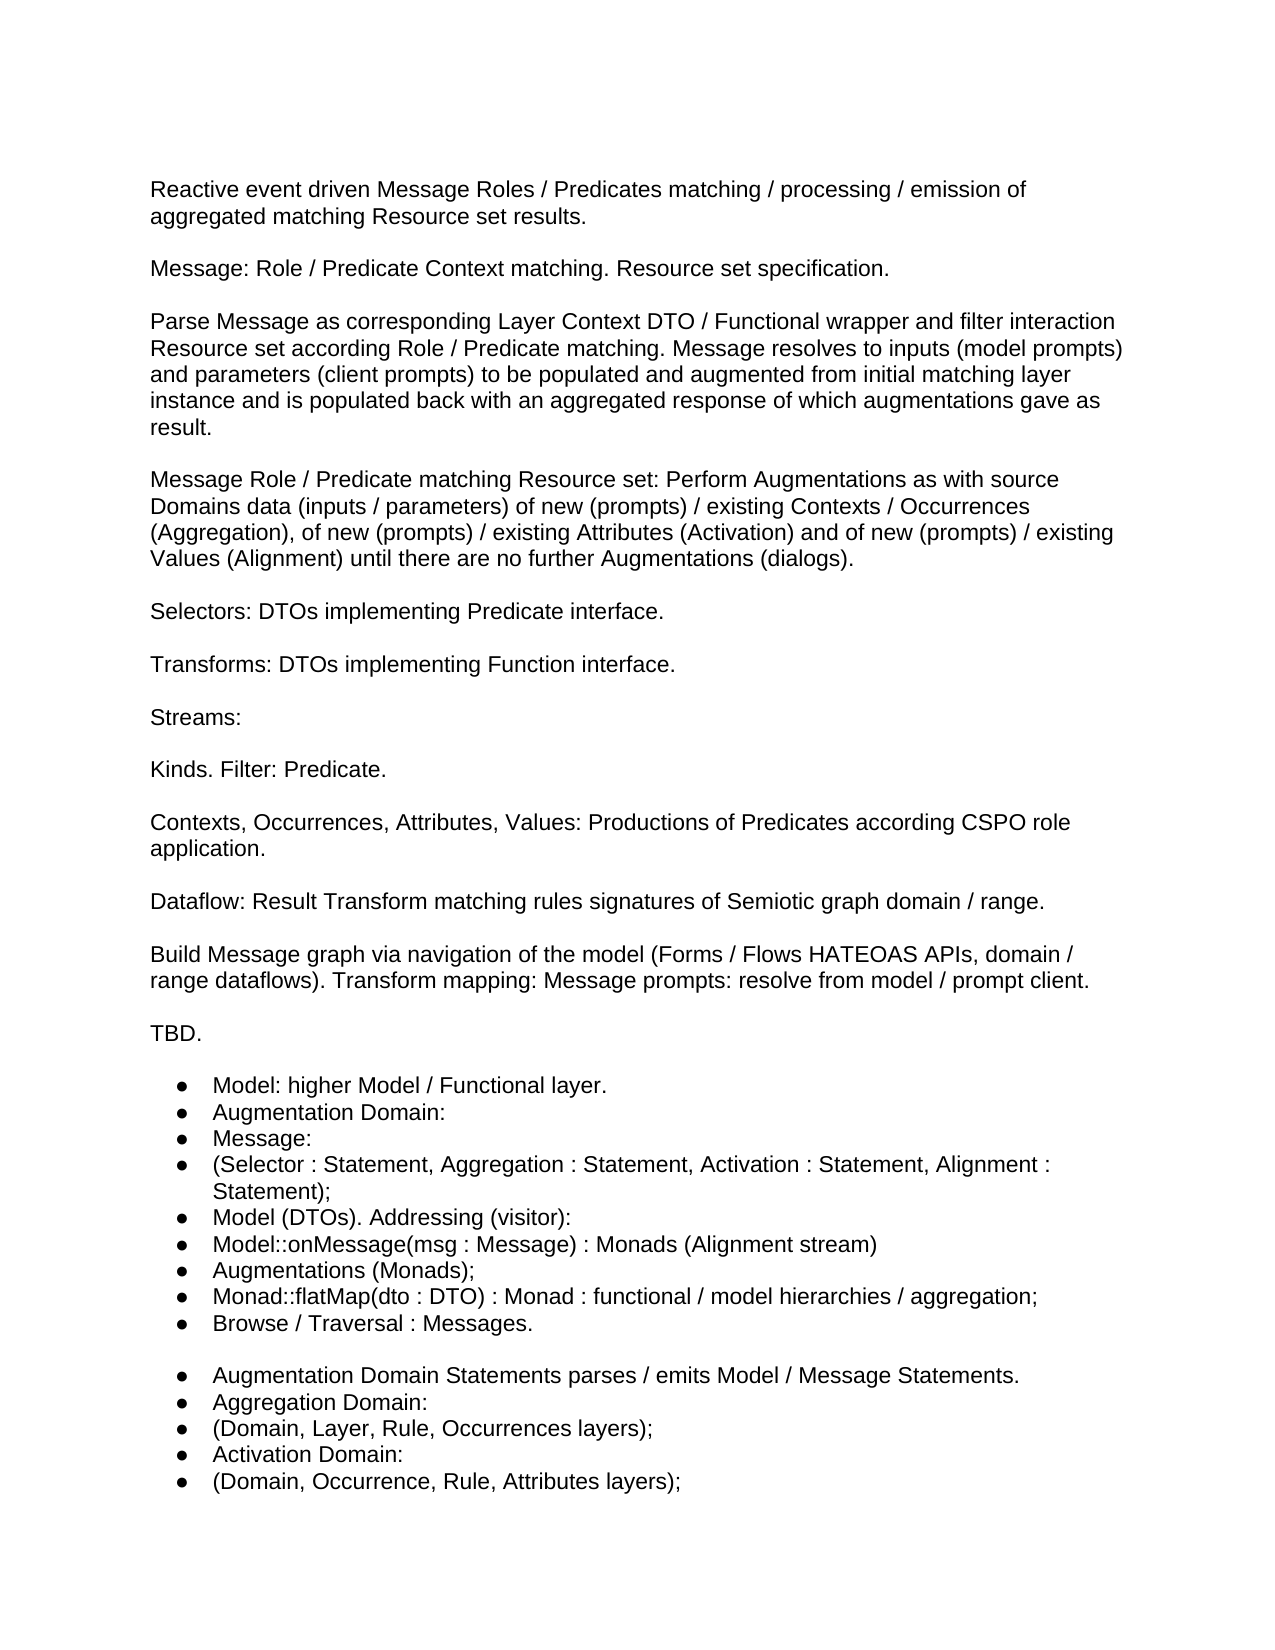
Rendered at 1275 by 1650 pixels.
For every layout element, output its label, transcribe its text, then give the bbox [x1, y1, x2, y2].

list Browse / Traversal : Messages. [175, 1309, 1125, 1336]
text Reactive event driven Message Roles / Predicates matching / processing / emission of aggregated matching Resource set results. [150, 176, 1125, 229]
list (Domain, Layer, Rule, Occurrences layers); [175, 1415, 1125, 1441]
text Kinds. Filter: Predicate. [150, 756, 1125, 782]
list Model (DTOs). Addressing (visitor): [175, 1204, 1125, 1231]
list Model: higher Model / Functional layer. [175, 1072, 1125, 1099]
list Activation Domain: [175, 1441, 1125, 1468]
list Augmentation Domain: [175, 1099, 1125, 1125]
text Dataflow: Result Transform matching rules signatures of Semiotic graph domain / range. [150, 888, 1125, 914]
text Selectors: DTOs implementing Predicate interface. [150, 598, 1125, 624]
text Contexts, Occurrences, Attributes, Values: Productions of Predicates according CSPO role application. [150, 809, 1125, 862]
list Monad::flatMap(dto : DTO) : Monad : functional / model hierarchies / aggregation; [175, 1283, 1125, 1309]
text TBD. [150, 1020, 1125, 1046]
text Build Message graph via navigation of the model (Forms / Flows HATEOAS APIs, domain / range dataflows). Transform mapping: Message prompts: resolve from model / prompt client. [150, 941, 1125, 993]
text Transforms: DTOs implementing Function interface. [150, 651, 1125, 677]
list Augmentations (Monads); [175, 1257, 1125, 1283]
list Aggregation Domain: [175, 1389, 1125, 1415]
list (Domain, Occurrence, Rule, Attributes layers); [175, 1468, 1125, 1494]
list Model::onMessage(msg : Message) : Monads (Alignment stream) [175, 1231, 1125, 1257]
text Streams: [150, 703, 1125, 730]
text Message: Role / Predicate Context matching. Resource set specification. [150, 255, 1125, 282]
list Message: [175, 1125, 1125, 1151]
list (Selector : Statement, Aggregation : Statement, Activation : Statement, Alignment : Statement); [175, 1151, 1125, 1204]
list Augmentation Domain Statements parses / emits Model / Message Statements. [175, 1362, 1125, 1389]
